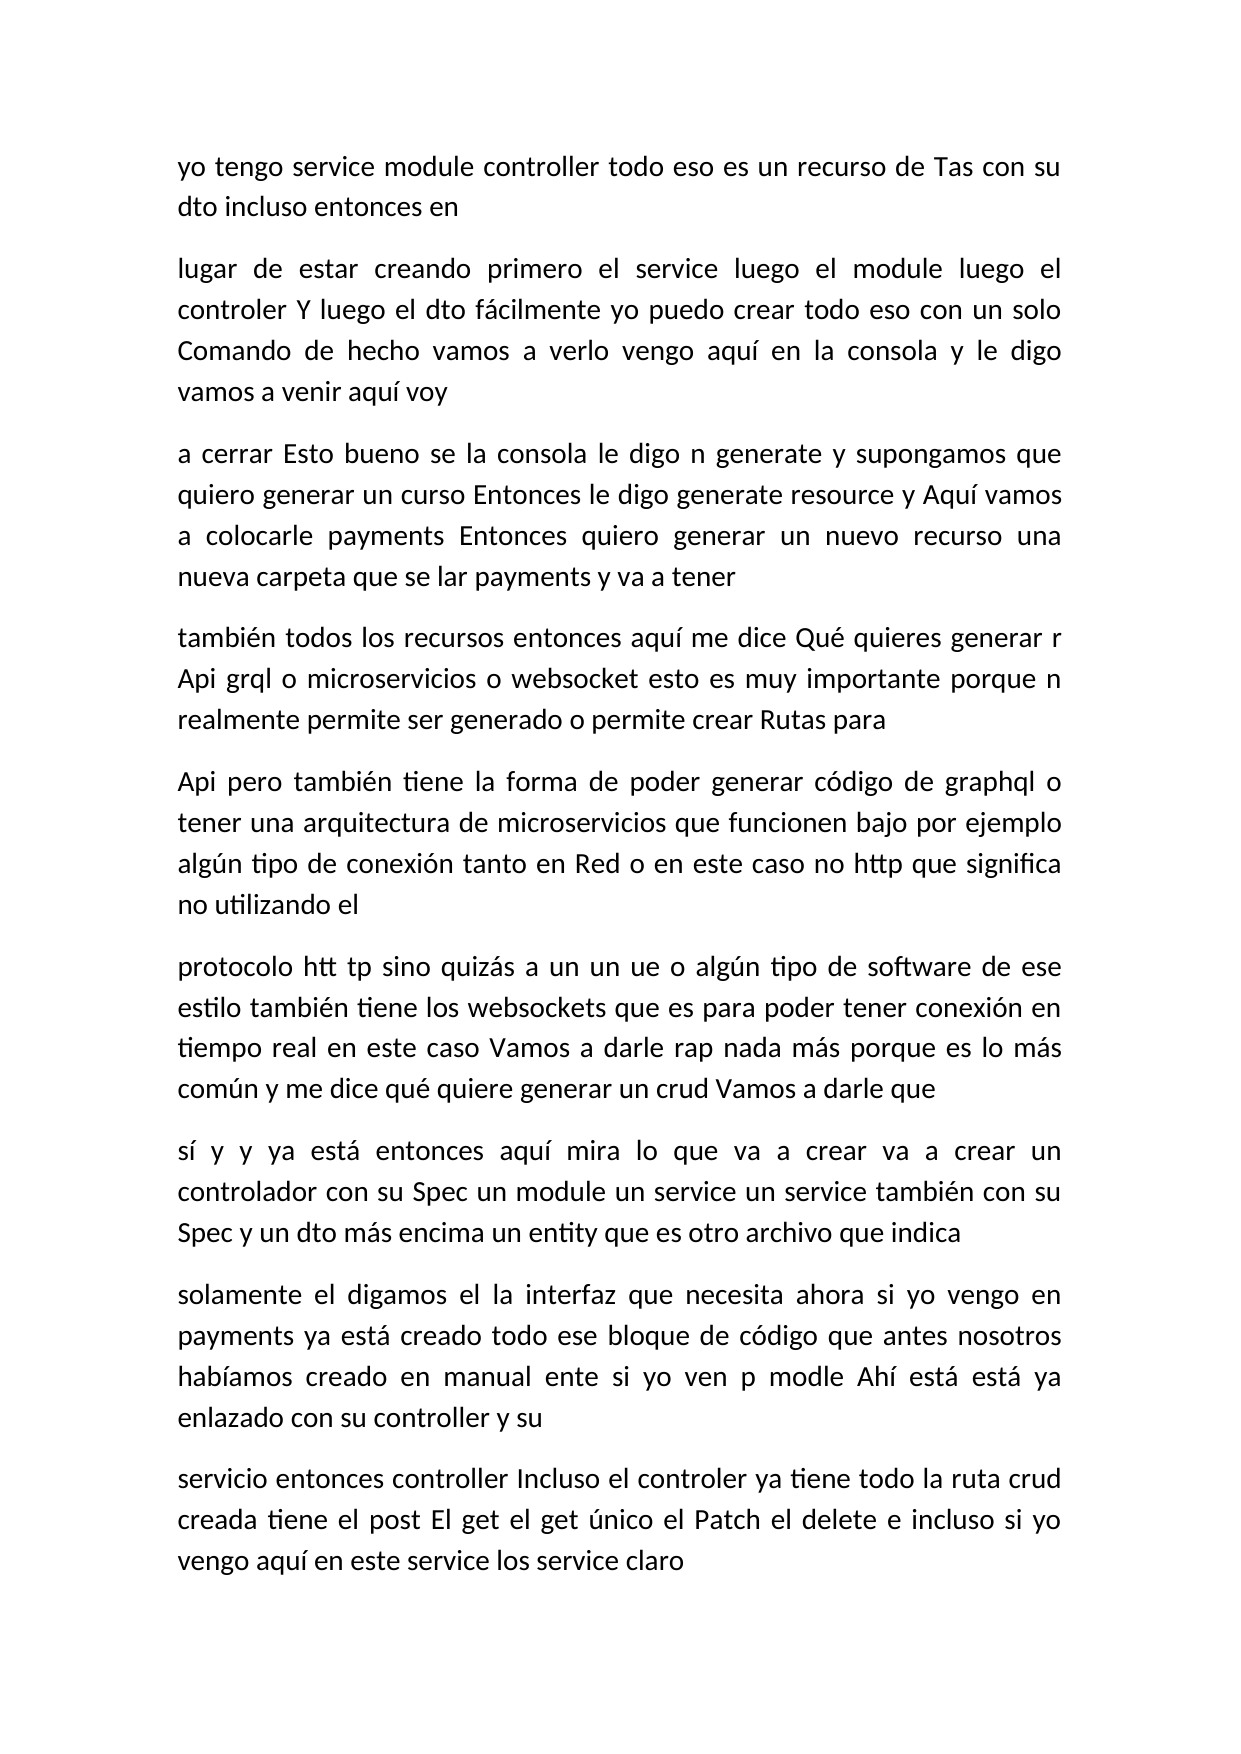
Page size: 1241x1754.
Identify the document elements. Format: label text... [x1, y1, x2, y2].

text solamente el digamos el la interfaz que necesita ahora si yo vengo en payments ya está creado todo ese bloque de código que antes nosotros habíamos creado en manual ente si yo ven p modle Ahí está está ya enlazado con su controller y su [177, 1276, 1063, 1434]
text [177, 148, 1063, 224]
text protocolo htt tp sino quizás a un un ue o algún tipo de software de ese estilo también tiene los websockets que es para poder tener conexión en tiempo real en este caso Vamos a darle rap nada más porque es lo más común y me dice qué quiere generar un crud Vamos a darle que [177, 948, 1063, 1106]
text servicio entonces controller Incluso el controler ya tiene todo la ruta crud creada tiene el post El get el get único el Patch el delete e incluso si yo vengo aquí en este service los service claro [177, 1461, 1063, 1578]
text lugar de estar creando primero el service luego el module luego el controler Y luego el dto fácilmente yo puedo crear todo eso con un solo Comando de hecho vamos a verlo vengo aquí en la consola y le digo vamos a venir aquí voy [177, 250, 1063, 409]
text Api pero también tiene la forma de poder generar código de graphql o tener una arquitectura de microservicios que funcionen bajo por ejemplo algún tipo de conexión tanto en Red o en este caso no http que significa no utilizando el [177, 763, 1063, 922]
text a cerrar Esto bueno se la consola le digo n generate y supongamos que quiero generar un curso Entonces le digo generate resource y Aquí vamos a colocarle payments Entonces quiero generar un nuevo recurso una nueva carpeta que se lar payments y va a tener [177, 435, 1063, 593]
text también todos los recursos entonces aquí me dice Qué quieres generar r Api grql o microservicios o websocket esto es muy importante porque n realmente permite ser generado o permite crear Rutas para [177, 619, 1063, 737]
text sí y y ya está entonces aquí mira lo que va a crear va a crear un controlador con su Spec un module un service un service también con su Spec y un dto más encima un entity que es otro archivo que indica [177, 1132, 1063, 1250]
